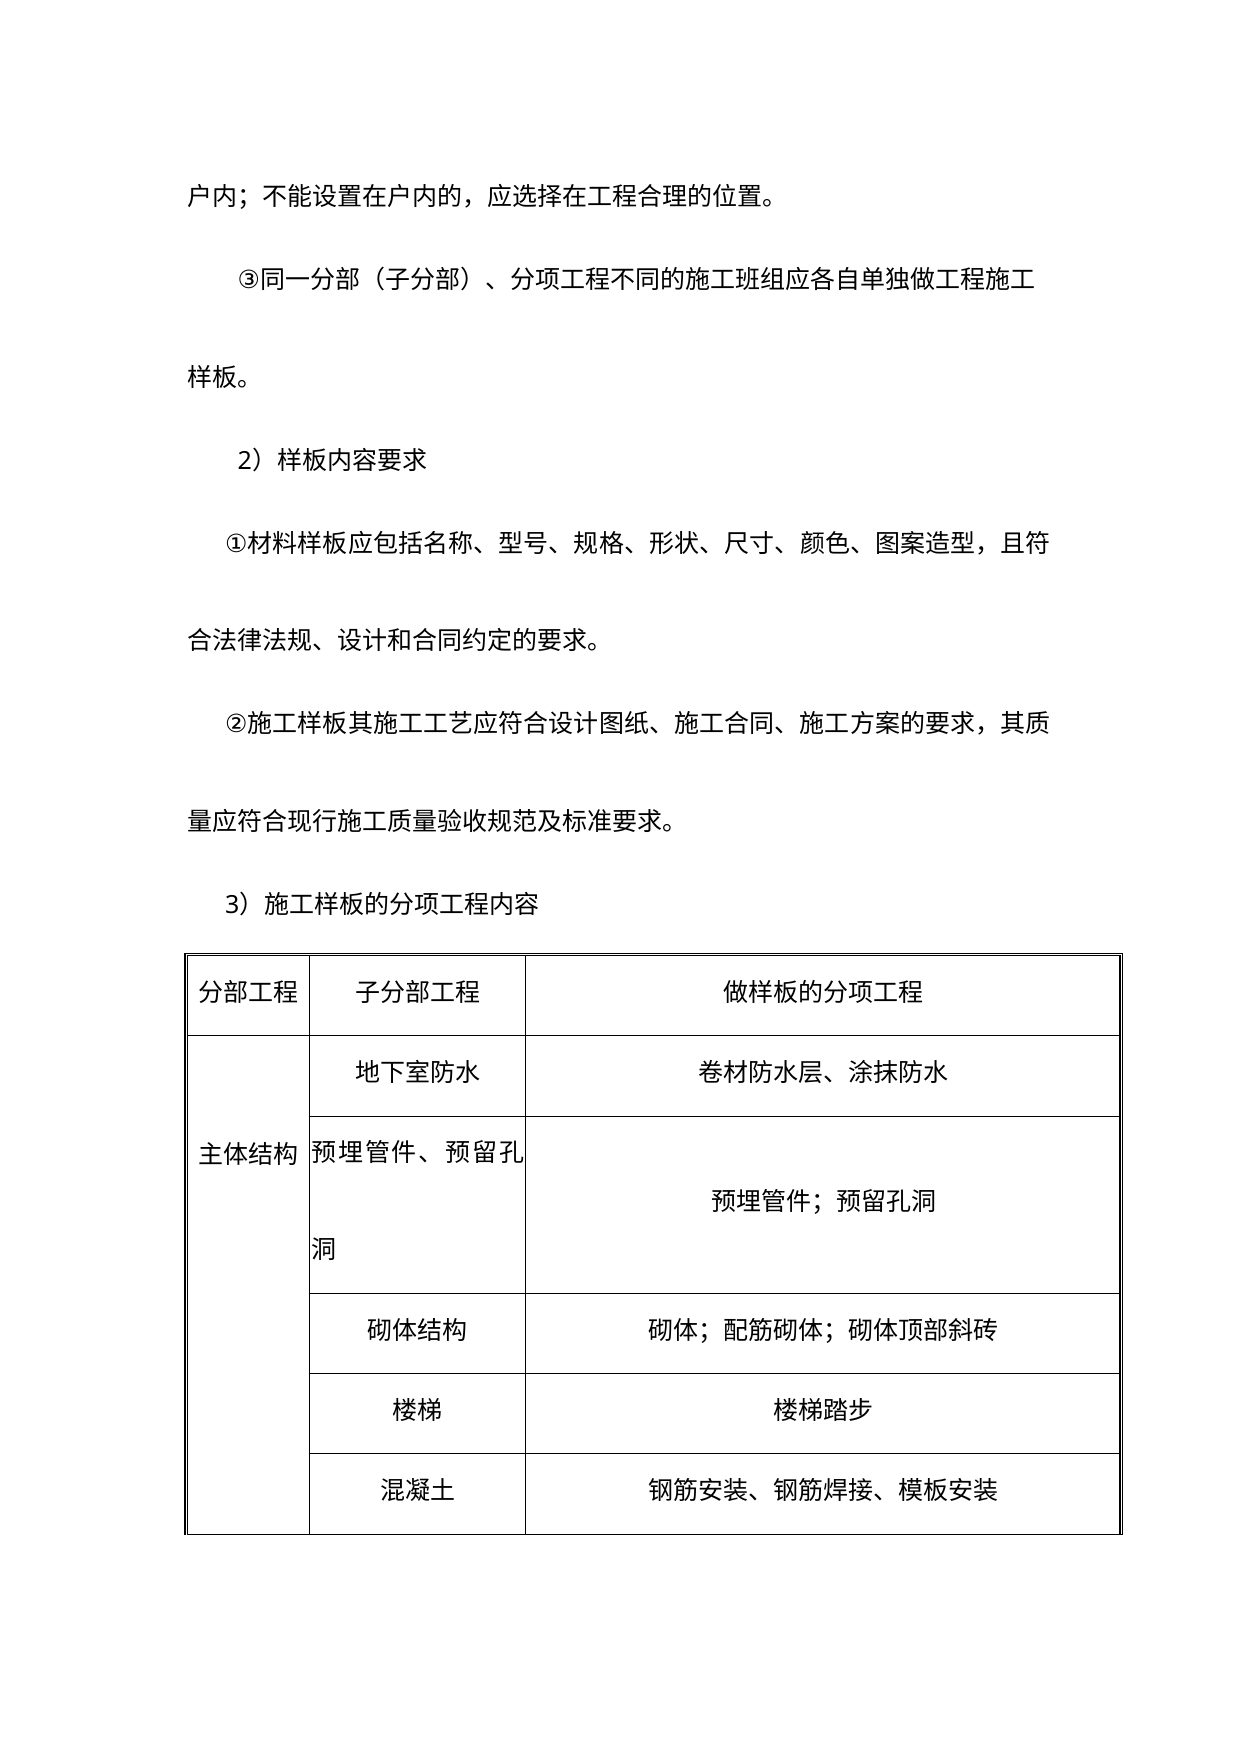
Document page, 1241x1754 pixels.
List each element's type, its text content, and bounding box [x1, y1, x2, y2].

table_cell 主体结构 [188, 1036, 309, 1533]
table_cell 钢筋安装、钢筋焊接、模板安装 [526, 1454, 1119, 1533]
table_cell 地下室防水 [310, 1036, 525, 1116]
table_cell 混凝土 [310, 1454, 525, 1533]
table_cell 砌体；配筋砌体；砌体顶部斜砖 [526, 1294, 1119, 1373]
table_cell 预埋管件；预留孔洞 [526, 1117, 1119, 1293]
text 2）样板内容要求 [187, 426, 1053, 491]
table_header 子分部工程 [310, 956, 525, 1035]
table_header 做样板的分项工程 [526, 956, 1119, 1035]
table_cell 卷材防水层、涂抹防水 [526, 1036, 1119, 1116]
text ②施工样板其施工工艺应符合设计图纸、施工合同、施工方案的要求，其质量应符合现行施工质量验收规范及标准要求。 [187, 689, 1053, 852]
table_cell 楼梯 [310, 1374, 525, 1453]
text ③同一分部（子分部）、分项工程不同的施工班组应各自单独做工程施工样板。 [187, 245, 1053, 408]
list 施工样板的分项工程内容 [187, 870, 1053, 935]
table_cell 砌体结构 [310, 1294, 525, 1373]
table_header 分部工程 [188, 956, 309, 1035]
text ①材料样板应包括名称、型号、规格、形状、尺寸、颜色、图案造型，且符合法律法规、设计和合同约定的要求。 [187, 509, 1053, 671]
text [187, 162, 1053, 227]
table_cell 预埋管件、预留孔洞 [310, 1117, 525, 1293]
table_cell 楼梯踏步 [526, 1374, 1119, 1453]
